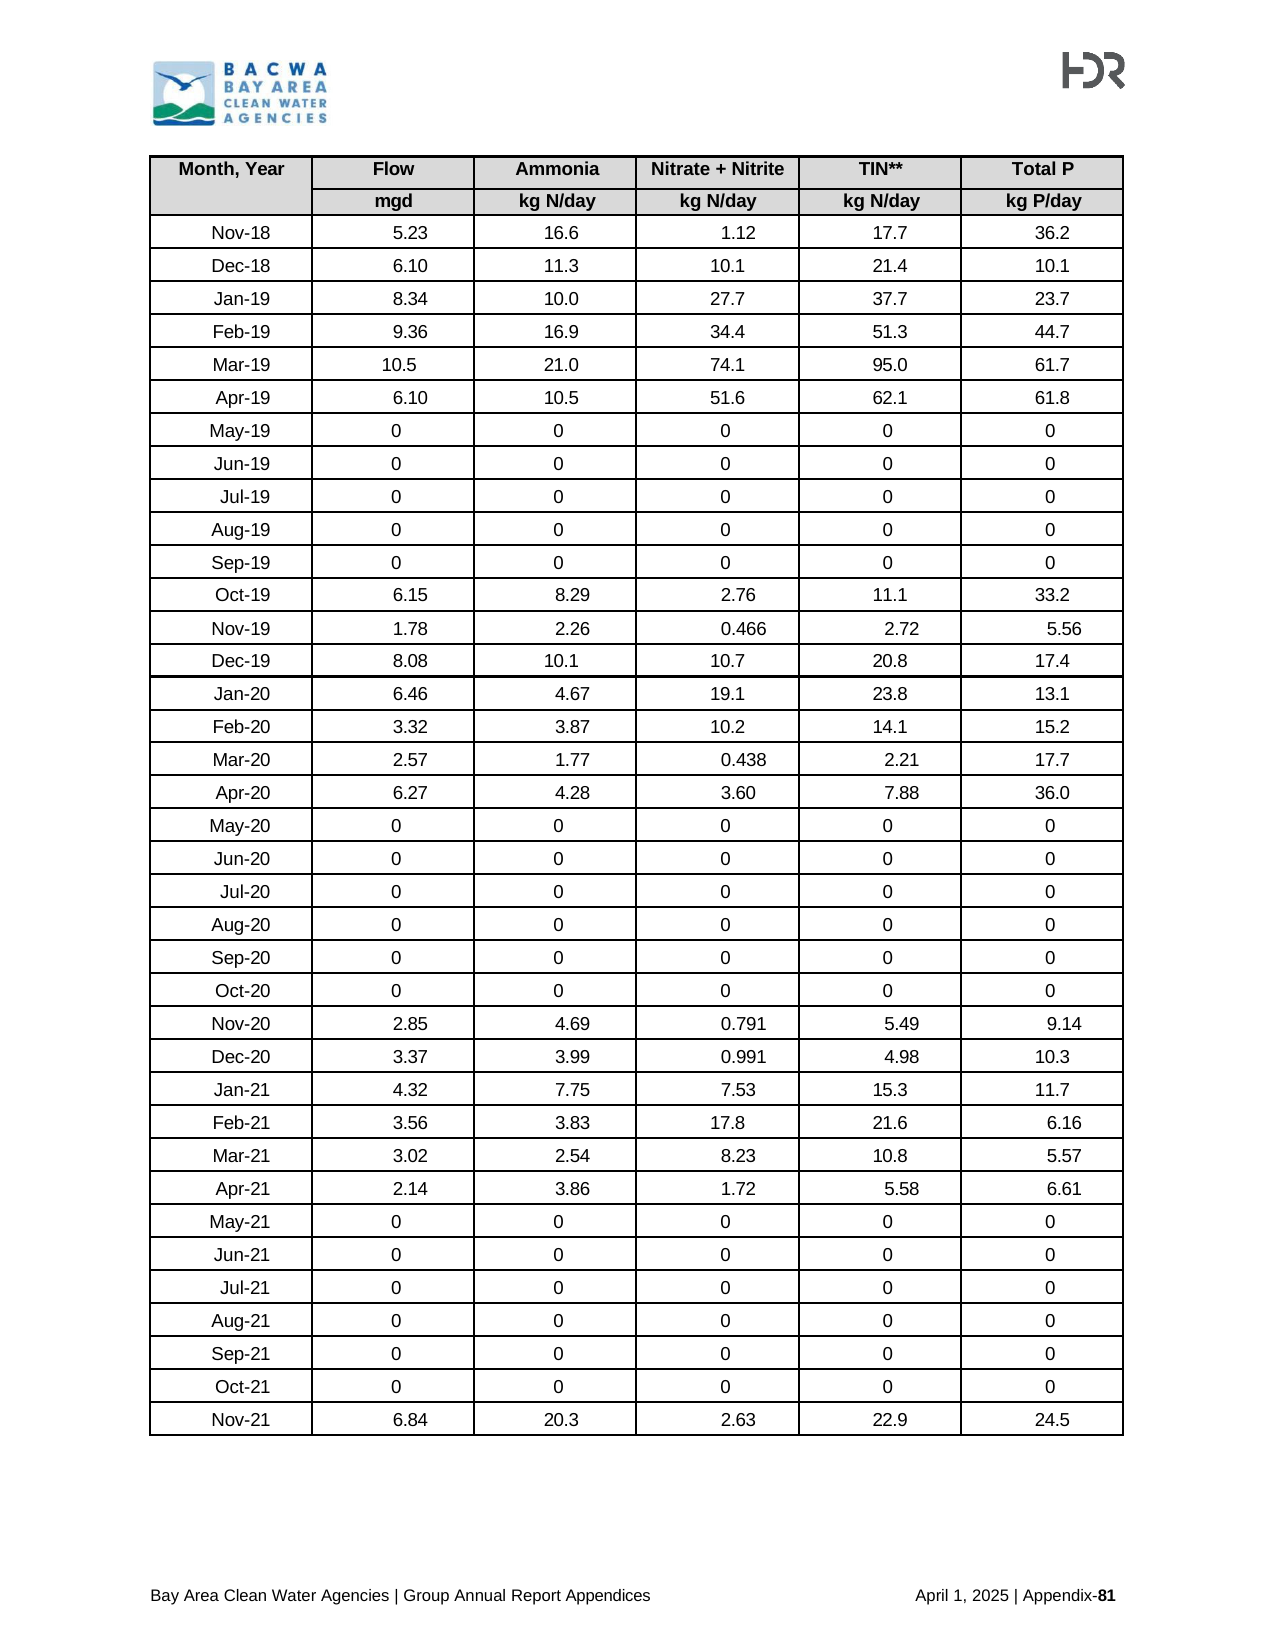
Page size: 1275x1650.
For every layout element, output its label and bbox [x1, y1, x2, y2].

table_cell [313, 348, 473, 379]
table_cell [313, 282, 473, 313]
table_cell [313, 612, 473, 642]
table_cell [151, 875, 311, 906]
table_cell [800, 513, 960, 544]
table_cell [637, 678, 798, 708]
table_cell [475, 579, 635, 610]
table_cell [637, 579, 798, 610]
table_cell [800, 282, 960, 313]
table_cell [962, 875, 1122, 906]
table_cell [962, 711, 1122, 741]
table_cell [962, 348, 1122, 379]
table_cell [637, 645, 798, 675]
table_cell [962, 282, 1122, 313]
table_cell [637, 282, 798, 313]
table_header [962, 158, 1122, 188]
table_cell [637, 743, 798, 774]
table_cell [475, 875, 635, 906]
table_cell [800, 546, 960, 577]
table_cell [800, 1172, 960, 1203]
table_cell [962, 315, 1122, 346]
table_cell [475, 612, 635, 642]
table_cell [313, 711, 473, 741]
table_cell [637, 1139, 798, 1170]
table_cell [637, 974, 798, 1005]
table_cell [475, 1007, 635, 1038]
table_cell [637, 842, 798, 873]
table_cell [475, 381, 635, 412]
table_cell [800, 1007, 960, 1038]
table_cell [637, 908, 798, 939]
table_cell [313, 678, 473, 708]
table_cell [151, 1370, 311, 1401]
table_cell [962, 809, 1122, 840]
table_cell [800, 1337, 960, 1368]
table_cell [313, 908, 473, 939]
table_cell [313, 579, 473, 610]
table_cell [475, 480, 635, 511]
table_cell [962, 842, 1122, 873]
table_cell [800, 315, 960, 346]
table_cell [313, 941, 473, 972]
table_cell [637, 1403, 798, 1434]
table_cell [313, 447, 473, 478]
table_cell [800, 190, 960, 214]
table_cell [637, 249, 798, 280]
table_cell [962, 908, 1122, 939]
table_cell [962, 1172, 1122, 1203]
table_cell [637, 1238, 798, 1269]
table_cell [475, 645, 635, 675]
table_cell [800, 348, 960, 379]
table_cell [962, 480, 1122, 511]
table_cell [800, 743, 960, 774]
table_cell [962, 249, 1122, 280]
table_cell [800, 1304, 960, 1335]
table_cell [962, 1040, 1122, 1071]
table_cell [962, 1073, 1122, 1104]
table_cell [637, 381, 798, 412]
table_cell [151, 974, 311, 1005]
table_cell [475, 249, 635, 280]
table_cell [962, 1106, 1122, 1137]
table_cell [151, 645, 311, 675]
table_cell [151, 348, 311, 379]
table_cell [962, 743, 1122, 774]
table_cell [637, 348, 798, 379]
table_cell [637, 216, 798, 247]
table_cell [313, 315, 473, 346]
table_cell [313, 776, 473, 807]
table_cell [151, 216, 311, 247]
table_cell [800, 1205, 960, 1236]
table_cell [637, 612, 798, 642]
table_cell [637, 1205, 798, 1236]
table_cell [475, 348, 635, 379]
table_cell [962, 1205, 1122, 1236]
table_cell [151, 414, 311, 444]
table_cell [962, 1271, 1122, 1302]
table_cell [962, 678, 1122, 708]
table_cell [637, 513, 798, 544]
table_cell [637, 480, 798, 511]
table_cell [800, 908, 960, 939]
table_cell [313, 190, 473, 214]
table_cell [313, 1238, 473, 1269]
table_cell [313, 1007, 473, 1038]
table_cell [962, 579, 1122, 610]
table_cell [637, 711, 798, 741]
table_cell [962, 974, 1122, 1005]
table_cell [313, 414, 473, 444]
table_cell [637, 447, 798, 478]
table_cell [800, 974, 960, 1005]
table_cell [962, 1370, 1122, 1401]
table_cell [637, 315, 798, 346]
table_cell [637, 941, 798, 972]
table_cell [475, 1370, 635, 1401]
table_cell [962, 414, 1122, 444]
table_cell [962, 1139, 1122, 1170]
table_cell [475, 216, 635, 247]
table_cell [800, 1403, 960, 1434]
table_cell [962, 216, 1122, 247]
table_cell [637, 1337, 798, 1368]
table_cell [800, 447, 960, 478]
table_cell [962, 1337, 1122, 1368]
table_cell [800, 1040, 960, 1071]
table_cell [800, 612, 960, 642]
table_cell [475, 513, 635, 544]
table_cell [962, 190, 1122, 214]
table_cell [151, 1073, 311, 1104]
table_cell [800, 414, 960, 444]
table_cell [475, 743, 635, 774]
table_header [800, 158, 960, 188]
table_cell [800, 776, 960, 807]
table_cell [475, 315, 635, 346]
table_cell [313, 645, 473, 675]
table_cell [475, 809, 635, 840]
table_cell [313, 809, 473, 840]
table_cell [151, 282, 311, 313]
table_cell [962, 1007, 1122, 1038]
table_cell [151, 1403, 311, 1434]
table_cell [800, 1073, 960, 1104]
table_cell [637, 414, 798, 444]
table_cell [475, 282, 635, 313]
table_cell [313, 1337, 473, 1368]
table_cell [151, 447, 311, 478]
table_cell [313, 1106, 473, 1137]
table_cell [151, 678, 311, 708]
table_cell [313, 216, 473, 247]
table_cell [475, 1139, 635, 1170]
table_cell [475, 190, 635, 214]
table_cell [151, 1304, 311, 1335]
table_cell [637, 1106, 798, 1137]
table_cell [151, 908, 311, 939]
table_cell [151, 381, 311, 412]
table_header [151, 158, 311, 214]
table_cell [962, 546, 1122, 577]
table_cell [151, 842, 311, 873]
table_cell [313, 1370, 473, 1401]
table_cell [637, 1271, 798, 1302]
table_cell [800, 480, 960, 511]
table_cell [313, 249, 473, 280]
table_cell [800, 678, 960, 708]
picture [150, 60, 333, 126]
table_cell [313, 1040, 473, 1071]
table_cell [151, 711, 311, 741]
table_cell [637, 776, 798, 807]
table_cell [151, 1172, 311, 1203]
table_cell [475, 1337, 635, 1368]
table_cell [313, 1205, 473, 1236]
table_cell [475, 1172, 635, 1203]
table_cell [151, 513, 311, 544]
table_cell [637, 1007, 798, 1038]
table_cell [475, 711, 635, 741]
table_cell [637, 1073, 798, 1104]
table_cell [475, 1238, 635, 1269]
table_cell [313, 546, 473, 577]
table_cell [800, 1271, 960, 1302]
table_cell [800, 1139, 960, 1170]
picture [1062, 52, 1125, 89]
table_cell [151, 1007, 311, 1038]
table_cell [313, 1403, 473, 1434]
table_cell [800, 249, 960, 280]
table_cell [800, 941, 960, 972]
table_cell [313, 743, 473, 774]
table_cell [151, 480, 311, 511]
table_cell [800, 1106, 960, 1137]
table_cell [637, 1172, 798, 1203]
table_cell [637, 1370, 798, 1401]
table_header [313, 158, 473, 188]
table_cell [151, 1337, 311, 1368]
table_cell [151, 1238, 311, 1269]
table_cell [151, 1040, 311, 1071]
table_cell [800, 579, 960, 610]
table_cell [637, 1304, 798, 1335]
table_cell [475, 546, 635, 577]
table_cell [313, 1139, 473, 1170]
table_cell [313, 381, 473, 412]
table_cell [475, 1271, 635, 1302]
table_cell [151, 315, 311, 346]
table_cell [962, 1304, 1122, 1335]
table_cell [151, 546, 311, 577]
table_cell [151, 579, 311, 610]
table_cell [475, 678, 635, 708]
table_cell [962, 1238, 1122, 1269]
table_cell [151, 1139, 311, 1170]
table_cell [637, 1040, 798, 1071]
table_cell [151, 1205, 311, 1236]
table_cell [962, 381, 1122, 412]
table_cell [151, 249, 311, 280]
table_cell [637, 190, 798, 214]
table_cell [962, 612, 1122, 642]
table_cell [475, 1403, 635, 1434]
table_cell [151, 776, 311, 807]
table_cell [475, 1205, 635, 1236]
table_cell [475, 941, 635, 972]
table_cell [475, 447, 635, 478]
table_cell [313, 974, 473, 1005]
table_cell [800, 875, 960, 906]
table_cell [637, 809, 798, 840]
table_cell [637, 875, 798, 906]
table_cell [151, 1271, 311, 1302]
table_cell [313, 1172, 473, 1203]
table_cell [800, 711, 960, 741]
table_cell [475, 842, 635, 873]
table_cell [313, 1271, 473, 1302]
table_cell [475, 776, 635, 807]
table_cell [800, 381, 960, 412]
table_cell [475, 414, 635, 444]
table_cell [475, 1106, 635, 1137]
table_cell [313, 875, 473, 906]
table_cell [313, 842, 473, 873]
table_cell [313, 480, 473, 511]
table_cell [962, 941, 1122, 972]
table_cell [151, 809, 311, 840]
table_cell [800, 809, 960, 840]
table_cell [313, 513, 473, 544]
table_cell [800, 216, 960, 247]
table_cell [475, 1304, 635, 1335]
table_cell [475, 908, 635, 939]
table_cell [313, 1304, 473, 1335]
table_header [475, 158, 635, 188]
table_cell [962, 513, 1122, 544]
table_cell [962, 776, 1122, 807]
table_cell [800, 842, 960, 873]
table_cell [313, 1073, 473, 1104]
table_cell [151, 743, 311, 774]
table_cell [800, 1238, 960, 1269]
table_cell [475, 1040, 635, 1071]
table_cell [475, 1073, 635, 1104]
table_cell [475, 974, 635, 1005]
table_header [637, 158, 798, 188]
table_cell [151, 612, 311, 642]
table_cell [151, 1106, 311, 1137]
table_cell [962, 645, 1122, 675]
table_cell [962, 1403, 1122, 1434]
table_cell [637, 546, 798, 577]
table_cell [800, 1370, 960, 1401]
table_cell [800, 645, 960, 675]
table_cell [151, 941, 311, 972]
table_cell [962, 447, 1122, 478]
